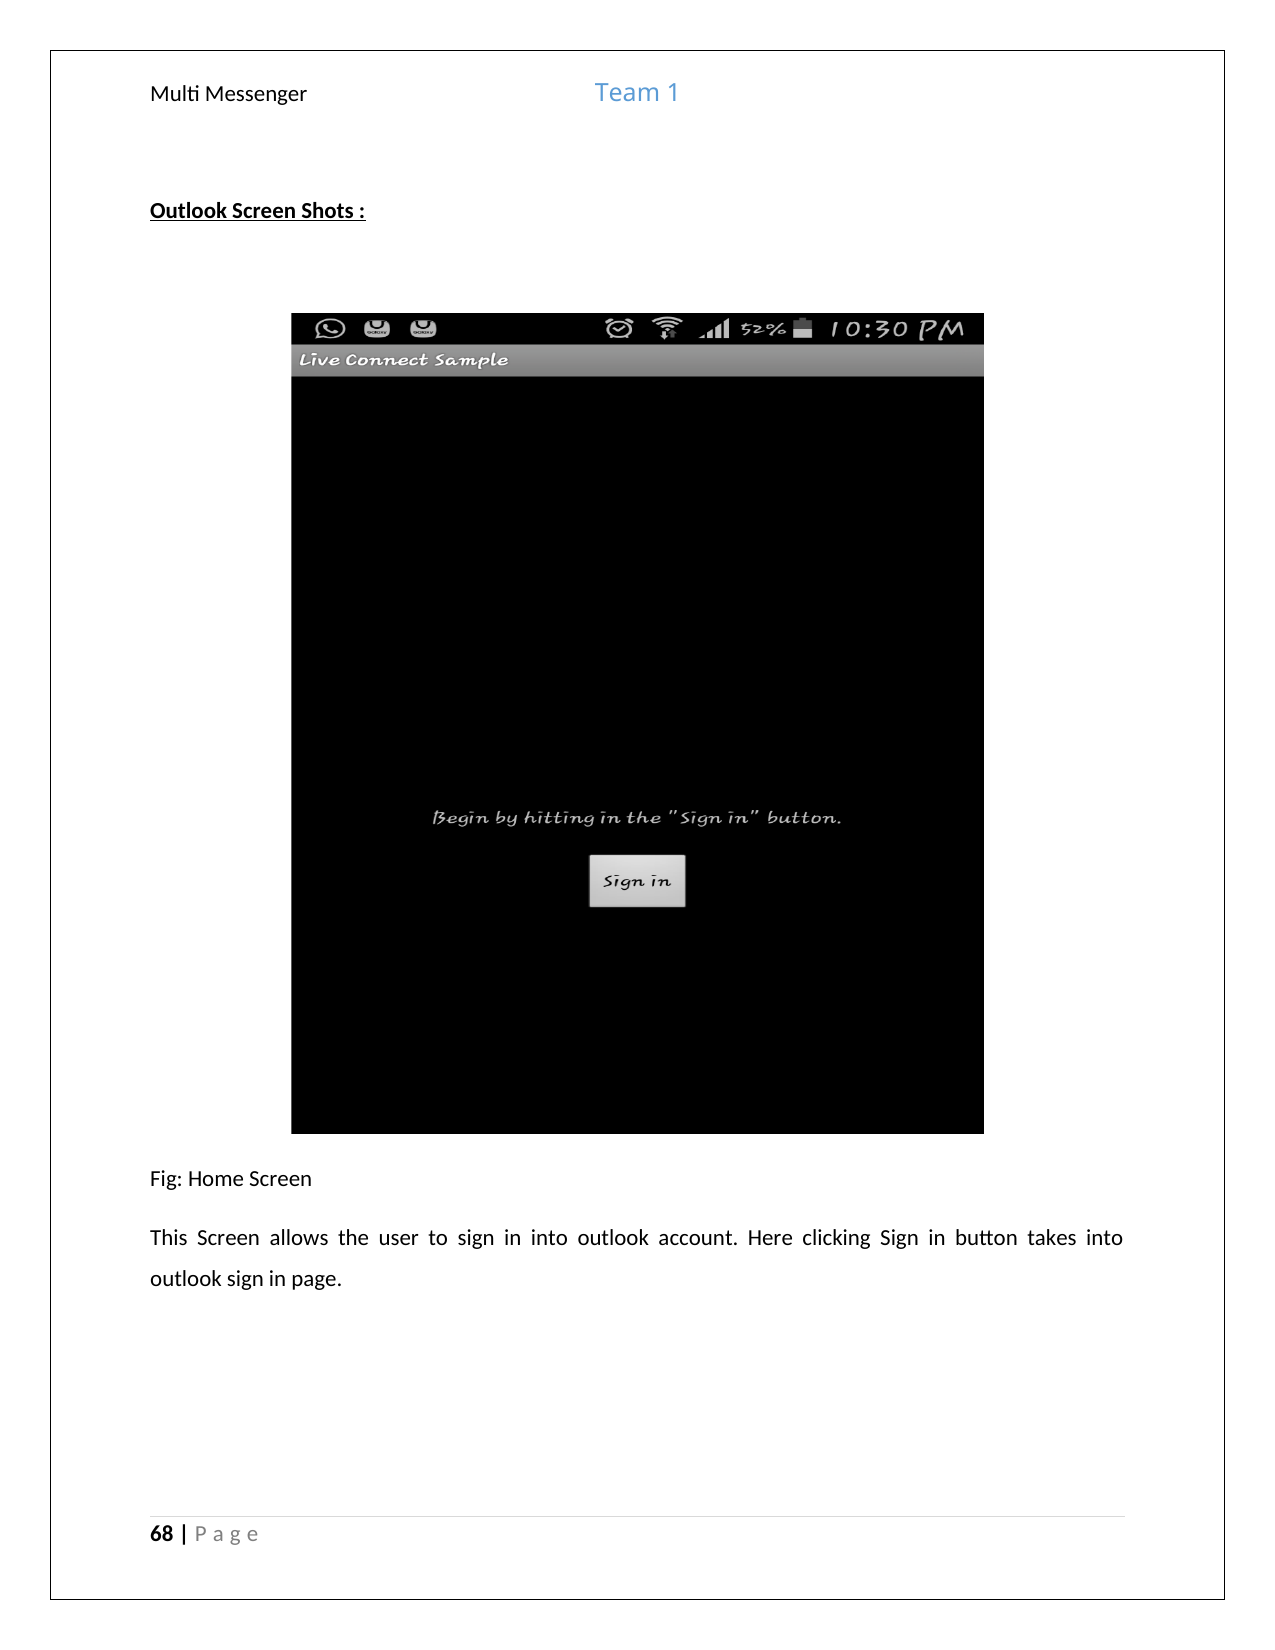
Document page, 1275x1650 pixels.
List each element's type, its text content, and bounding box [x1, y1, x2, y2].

text Outlook Screen Shots : [150, 196, 1125, 224]
picture [291, 313, 984, 1134]
text This Screen allows the user to sign in into outlook account. Here clicking Sign in button takes into outlook sign in page. [150, 1223, 1125, 1293]
text Fig: Home Screen [150, 1164, 1125, 1192]
